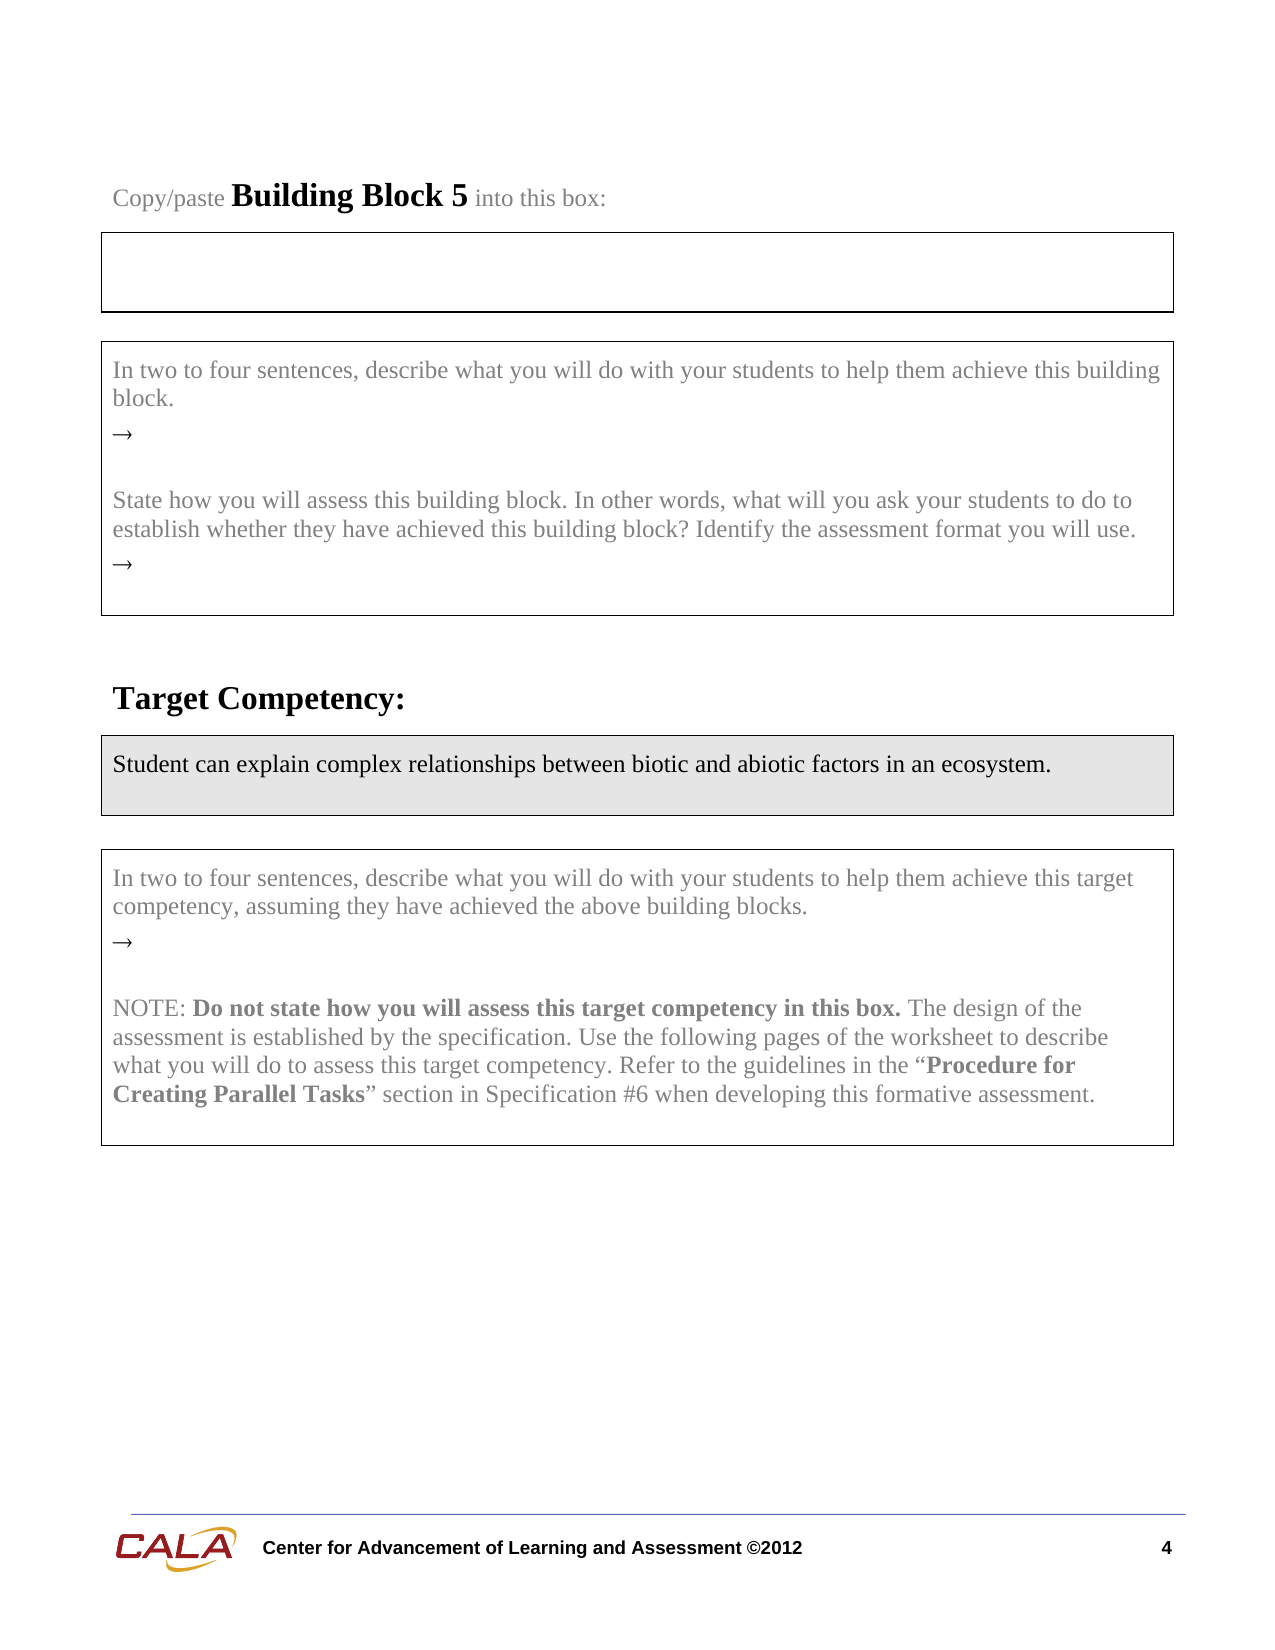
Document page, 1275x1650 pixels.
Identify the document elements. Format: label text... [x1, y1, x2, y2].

table_header Student can explain complex relationships between biotic and abiotic factors in an ecosystem. [102, 736, 1173, 815]
table_header In two to four sentences, describe what you will do with your students to help them achieve this building block. State how you will assess this building block. In other words, what will you ask your students to do to establish whether they have achieved this building block? Identify the assessment format you will use. [102, 342, 1173, 615]
text Copy/paste Building Block 5 into this box: [112, 175, 1162, 213]
text Target Competency: [112, 679, 1162, 717]
table_header In two to four sentences, describe what you will do with your students to help them achieve this target competency, assuming they have achieved the above building blocks. NOTE: Do not state how you will assess this target competency in this box. The design of the assessment is established by the specification. Use the following pages of the worksheet to describe what you will do to assess this target competency. Refer to the guidelines in the “Procedure for Creating Parallel Tasks” section in Specification #6 when developing this formative assessment. [102, 850, 1173, 1145]
table_header [102, 233, 1173, 311]
